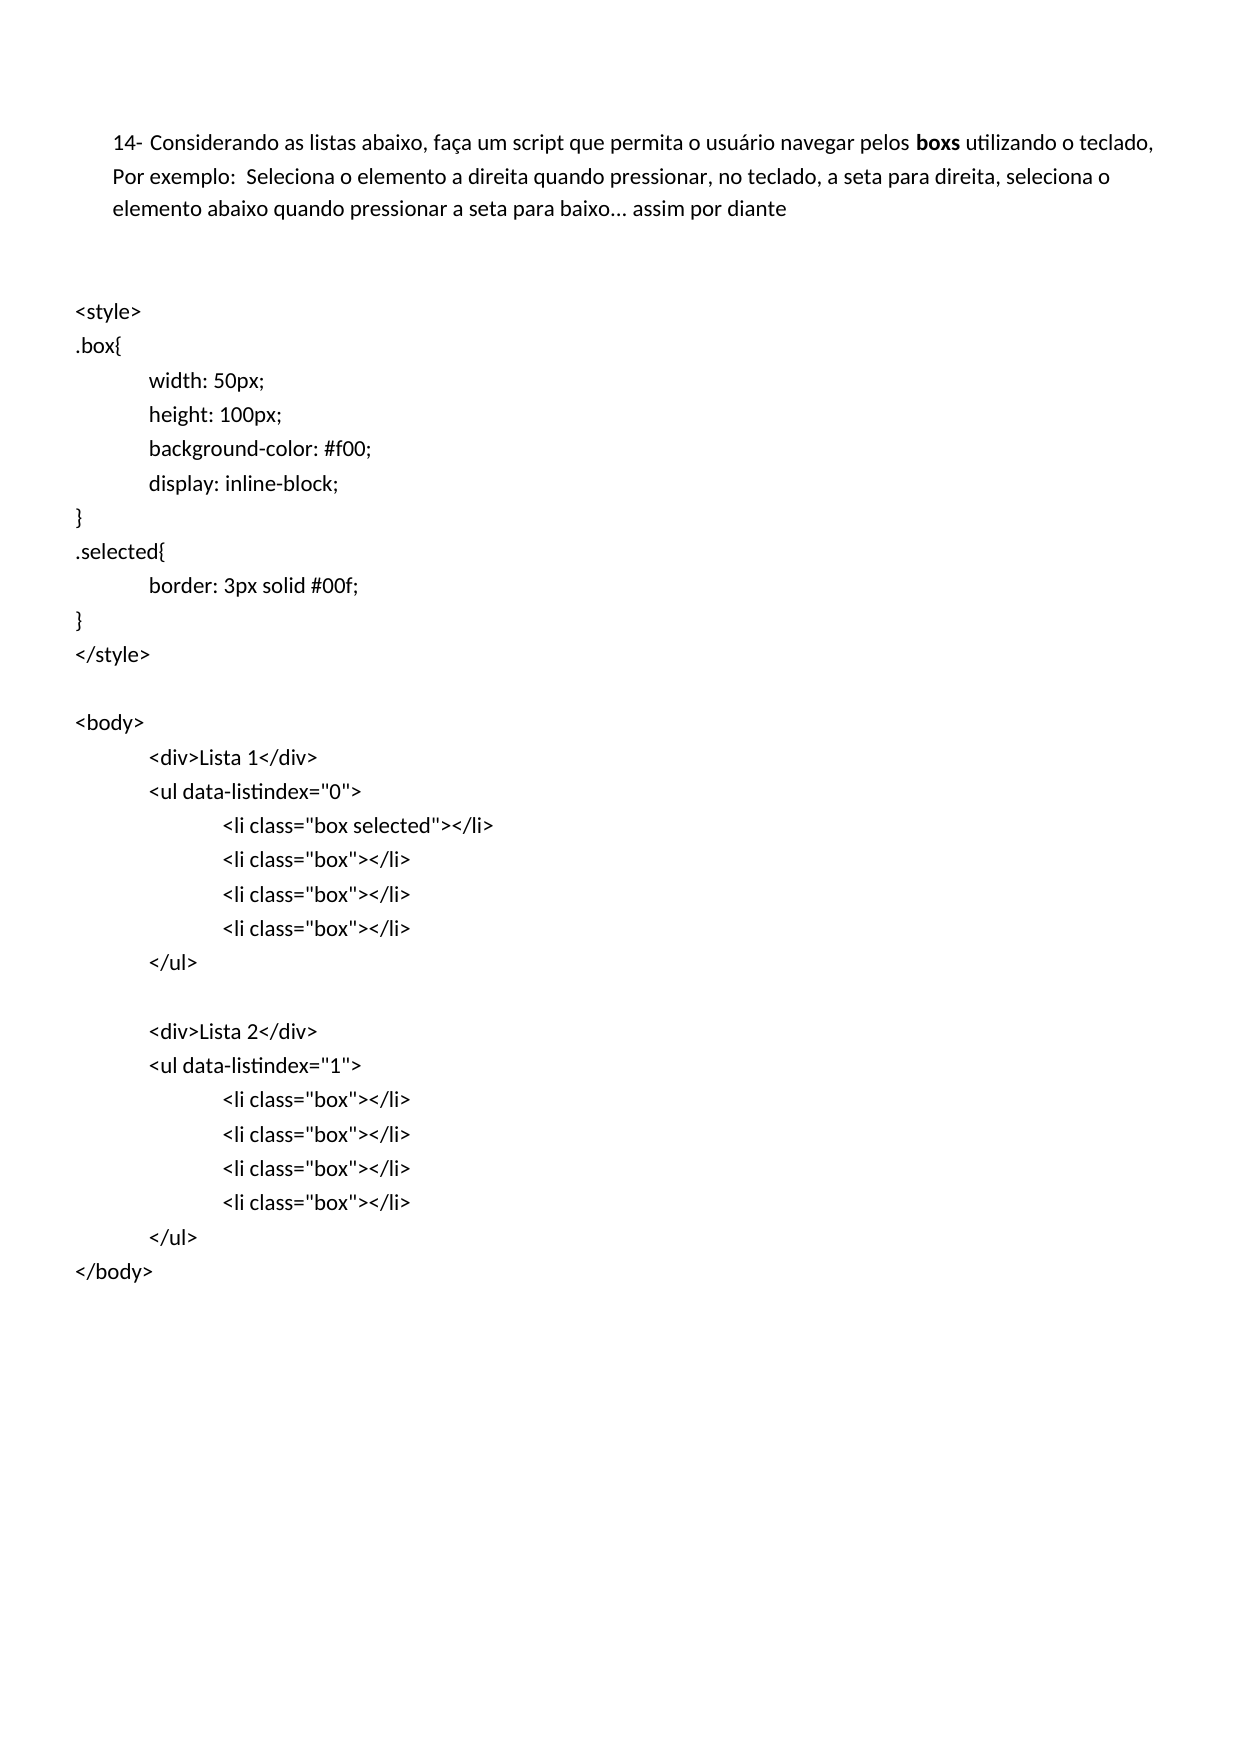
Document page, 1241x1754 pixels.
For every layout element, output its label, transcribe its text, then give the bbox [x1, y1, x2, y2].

text <li class="box"></li> [75, 914, 1165, 942]
text border: 3px solid #00f; [75, 571, 1165, 599]
text <ul data-listindex="0"> [75, 777, 1165, 805]
text } [75, 503, 1165, 531]
text <div>Lista 1</div> [75, 743, 1165, 771]
text background-color: #f00; [75, 434, 1165, 462]
text <li class="box"></li> [75, 1154, 1165, 1182]
text </ul> [75, 1223, 1165, 1251]
text .selected{ [75, 537, 1165, 565]
text <li class="box"></li> [75, 880, 1165, 908]
text display: inline-block; [75, 469, 1165, 497]
text </ul> [75, 948, 1165, 976]
text <li class="box"></li> [75, 1120, 1165, 1148]
text <ul data-listindex="1"> [75, 1051, 1165, 1079]
text <style> [75, 297, 1165, 325]
text <li class="box"></li> [75, 1188, 1165, 1216]
text height: 100px; [75, 400, 1165, 428]
text <li class="box"></li> [75, 846, 1165, 874]
text <li class="box selected"></li> [75, 811, 1165, 839]
text </body> [75, 1257, 1165, 1285]
text Por exemplo: Seleciona o elemento a direita quando pressionar, no teclado, a seta para direita, seleciona o elemento abaixo quando pressionar a seta para baixo... assim por diante [112, 162, 1165, 222]
text } [75, 606, 1165, 634]
list Considerando as listas abaixo, faça um script que permita o usuário navegar pelos boxs utilizando o teclado, [112, 128, 1165, 156]
text width: 50px; [75, 366, 1165, 394]
text .box{ [75, 332, 1165, 359]
text <li class="box"></li> [75, 1086, 1165, 1113]
text </style> [75, 640, 1165, 668]
text <body> [75, 708, 1165, 737]
text <div>Lista 2</div> [75, 1017, 1165, 1045]
